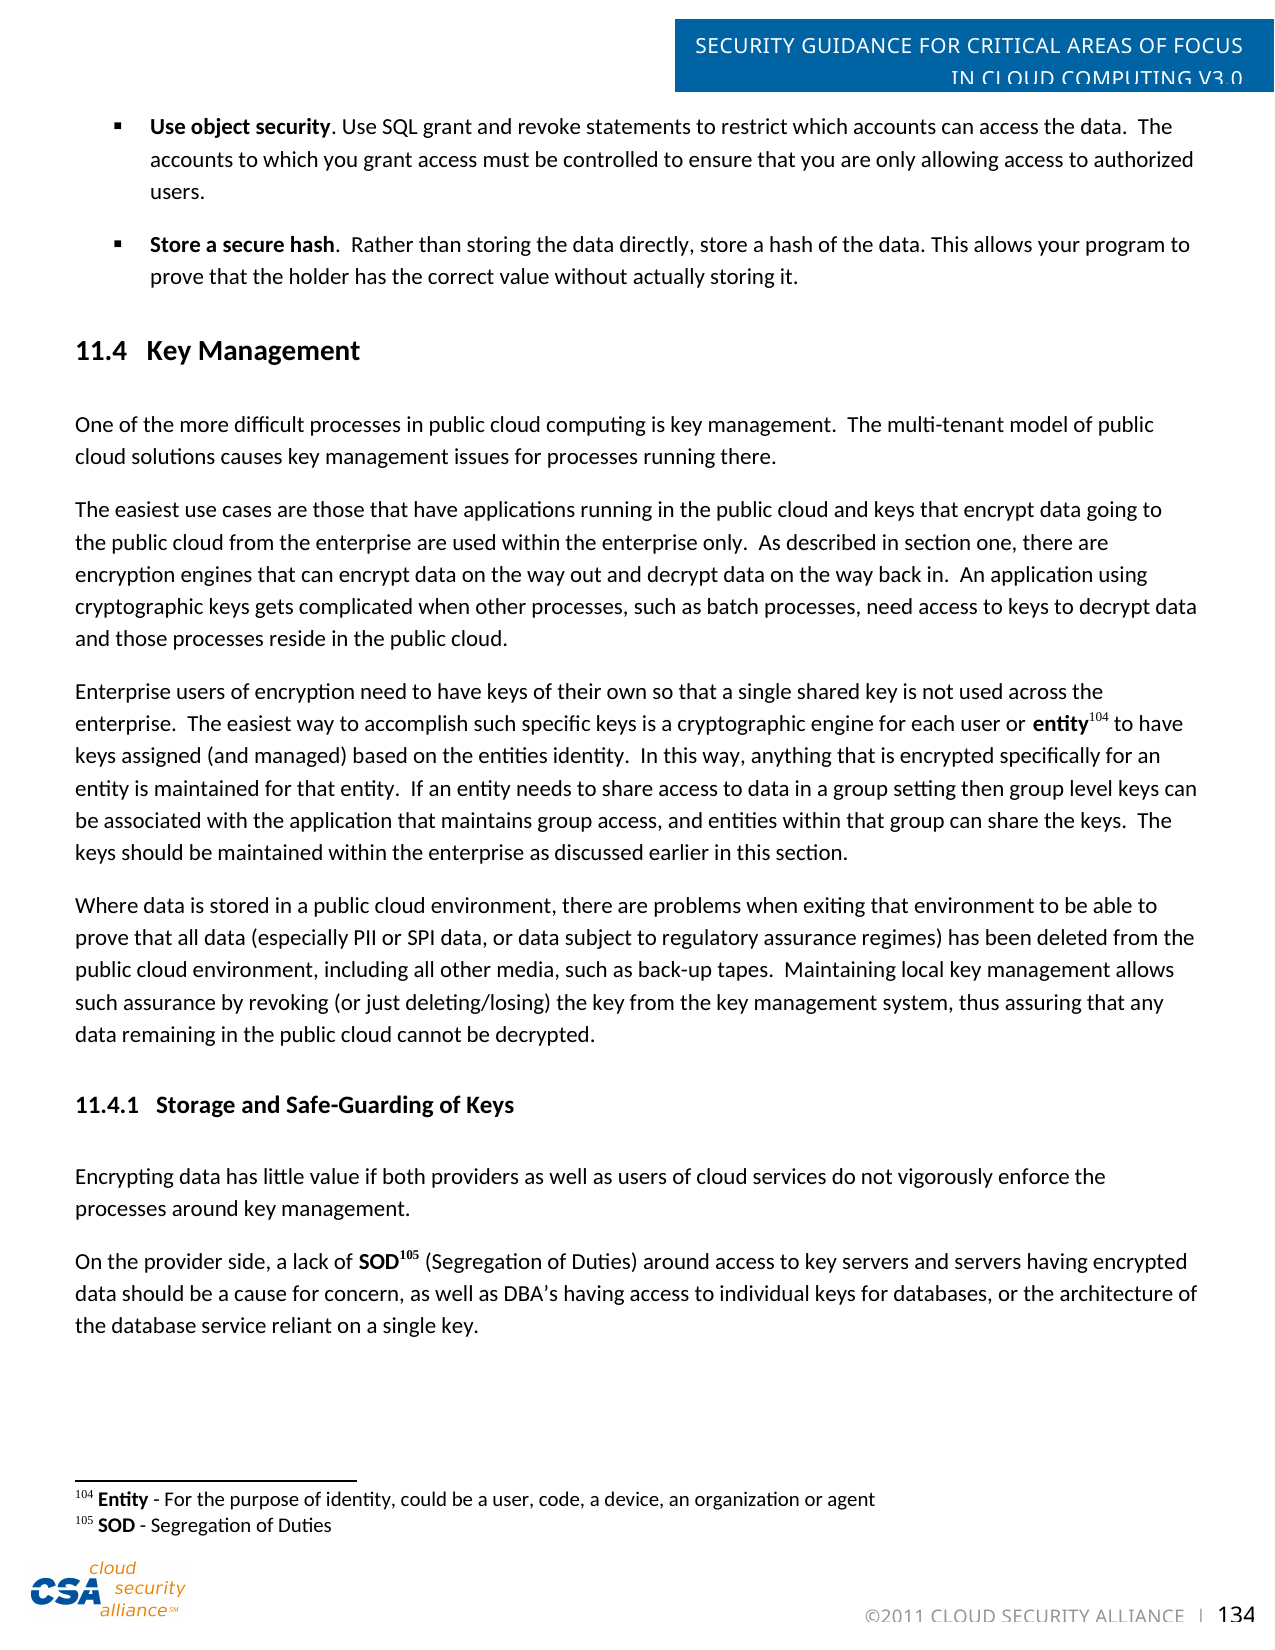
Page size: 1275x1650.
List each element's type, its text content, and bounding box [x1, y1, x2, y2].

subtitle 11.4.1 Storage and Safe-Guarding of Keys [75, 1089, 1200, 1120]
text Encrypting data has little value if both providers as well as users of cloud services do not vigorously enforce the processes around key management. [75, 1162, 1200, 1222]
text One of the more difficult processes in public cloud computing is key management. The multi-tenant model of public cloud solutions causes key management issues for processes running there. [75, 410, 1200, 470]
subtitle 11.4 Key Management [75, 332, 1200, 367]
list Use object security. Use SQL grant and revoke statements to restrict which accounts can access the data. The accounts to which you grant access must be controlled to ensure that you are only allowing access to authorized users. [112, 112, 1200, 205]
list Store a secure hash. Rather than storing the data directly, store a hash of the data. This allows your program to prove that the holder has the correct value without actually storing it. [112, 230, 1200, 290]
picture [28, 1558, 188, 1620]
text On the provider side, a lack of SOD (Segregation of Duties) around access to key servers and servers having encrypted data should be a cause for concern, as well as DBA’s having access to individual keys for databases, or the architecture of the database service reliant on a single key. [75, 1247, 1200, 1340]
text The easiest use cases are those that have applications running in the public cloud and keys that encrypt data going to the public cloud from the enterprise are used within the enterprise only. As described in section one, there are encryption engines that can encrypt data on the way out and decrypt data on the way back in. An application using cryptographic keys gets complicated when other processes, such as batch processes, need access to keys to decrypt data and those processes reside in the public cloud. [75, 495, 1200, 652]
text Enterprise users of encryption need to have keys of their own so that a single shared key is not used across the enterprise. The easiest way to accomplish such specific keys is a cryptographic engine for each user or entity to have keys assigned (and managed) based on the entities identity. In this way, anything that is encrypted specifically for an entity is maintained for that entity. If an entity needs to share access to data in a group setting then group level keys can be associated with the application that maintains group access, and entities within that group can share the keys. The keys should be maintained within the enterprise as discussed earlier in this section. [75, 677, 1200, 866]
text Where data is stored in a public cloud environment, there are problems when exiting that environment to be able to prove that all data (especially PII or SPI data, or data subject to regulatory assurance regimes) has been deleted from the public cloud environment, including all other media, such as back-up tapes. Maintaining local key management allows such assurance by revoking (or just deleting/losing) the key from the key management system, thus assuring that any data remaining in the public cloud cannot be decrypted. [75, 891, 1200, 1048]
